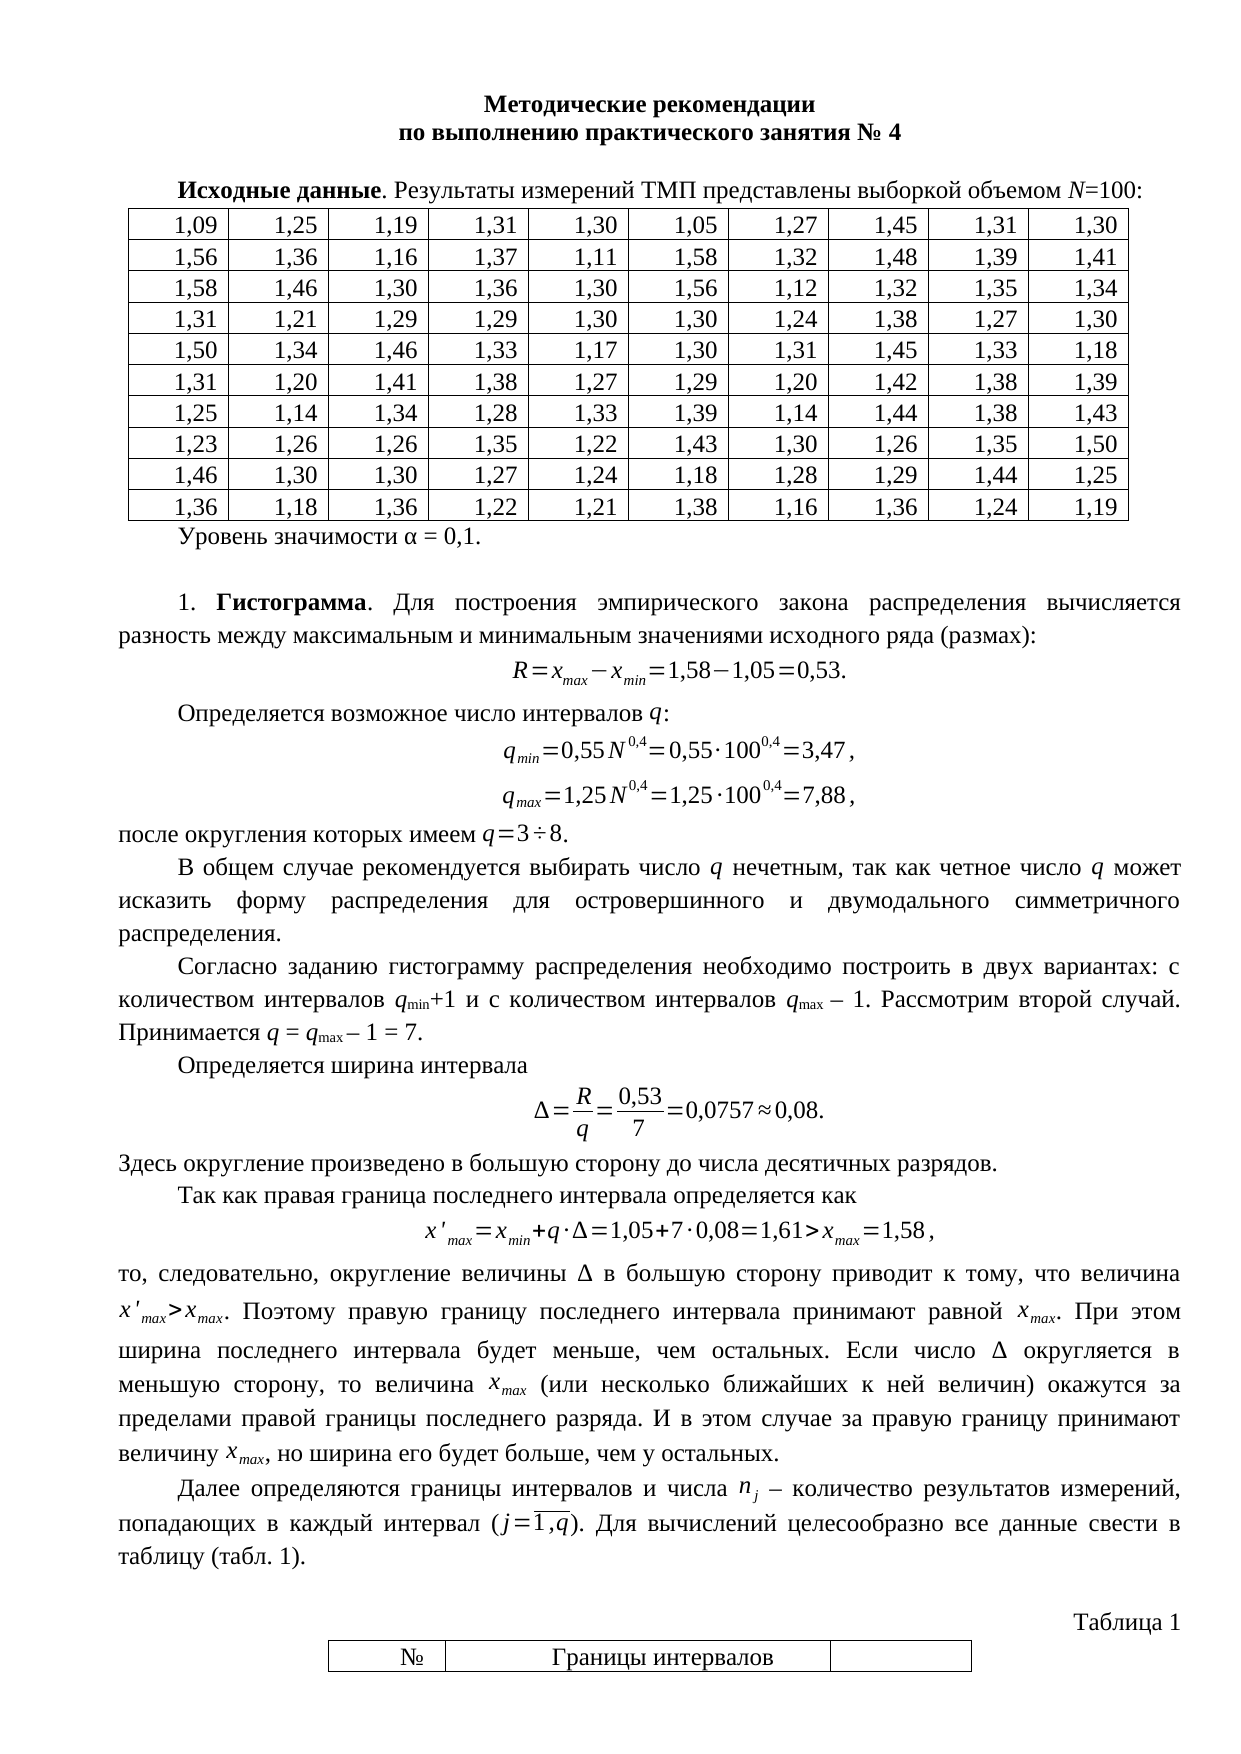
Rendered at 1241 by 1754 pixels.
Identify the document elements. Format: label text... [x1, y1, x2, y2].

table_cell 1,28 [729, 459, 828, 489]
table_cell 1,20 [229, 365, 328, 395]
table_cell 1,30 [1029, 303, 1128, 333]
table_header 1,19 [329, 209, 428, 239]
table_cell 1,35 [929, 271, 1028, 302]
table_header [831, 1641, 971, 1671]
table_cell 1,50 [1029, 428, 1128, 458]
table_cell 1,34 [329, 396, 428, 427]
title Здесь округление произведено в большую сторону до числа десятичных разрядов. [118, 1148, 1181, 1176]
table_cell 1,41 [1029, 240, 1128, 270]
table_cell 1,25 [1029, 459, 1128, 489]
title Далее определяются границы интервалов и числа – количество результатов измерений, попадающих в каждый интервал (). Для вычислений целесообразно все данные свести в таблицу (табл. 1). [118, 1472, 1181, 1569]
table_cell 1,27 [429, 459, 528, 489]
table_cell 1,30 [329, 459, 428, 489]
table_cell 1,31 [129, 303, 228, 333]
title Определяется возможное число интервалов : [118, 698, 1181, 726]
table_cell 1,24 [529, 459, 628, 489]
table_header 1,30 [1029, 209, 1128, 239]
table_cell 1,39 [929, 240, 1028, 270]
title после округления которых имеем . [118, 819, 1181, 847]
table_cell 1,17 [529, 334, 628, 364]
table_cell 1,30 [329, 271, 428, 302]
title Так как правая граница последнего интервала определяется как [118, 1181, 1181, 1209]
table_cell 1,26 [229, 428, 328, 458]
table_cell 1,33 [929, 334, 1028, 364]
table_cell 1,23 [129, 428, 228, 458]
table_cell 1,58 [129, 271, 228, 302]
table_cell 1,34 [229, 334, 328, 364]
title Определяется ширина интервала [118, 1050, 1181, 1079]
table_header № интервала [329, 1641, 445, 1671]
table_cell 1,46 [229, 271, 328, 302]
text по выполнению практического занятия № 4 [118, 117, 1181, 146]
table_cell 1,21 [229, 303, 328, 333]
table_cell 1,18 [1029, 334, 1128, 364]
table_cell 1,45 [829, 334, 928, 364]
table_header 1,09 [129, 209, 228, 239]
table_cell 1,35 [929, 428, 1028, 458]
table_cell 1,16 [329, 240, 428, 270]
table_cell 1,28 [429, 396, 528, 427]
table_cell 1,34 [1029, 271, 1128, 302]
title В общем случае рекомендуется выбирать число нечетным, так как четное число может исказить форму распределения для островершинного и двумодального симметричного распределения. [118, 852, 1181, 947]
table_cell 1,25 [129, 396, 228, 427]
table_cell 1,18 [229, 490, 328, 520]
table_cell 1,39 [1029, 365, 1128, 395]
table_cell 1,16 [729, 490, 828, 520]
title Согласно заданию гистограмму распределения необходимо построить в двух вариантах: с количеством интервалов qmin+1 и с количеством интервалов qmax – 1. Рассмотрим второй случай. Принимается q = qmax – 1 = 7. [118, 951, 1181, 1046]
table_header 1,31 [429, 209, 528, 239]
table_cell 1,56 [129, 240, 228, 270]
table_cell 1,30 [529, 303, 628, 333]
table_cell 1,27 [929, 303, 1028, 333]
table_cell 1,18 [629, 459, 728, 489]
table_cell 1,38 [929, 396, 1028, 427]
title 1. Гистограмма. Для построения эмпирического закона распределения вычисляется разность между максимальным и минимальным значениями исходного ряда (размах): [118, 587, 1181, 649]
table_cell 1,21 [529, 490, 628, 520]
table_cell 1,44 [929, 459, 1028, 489]
table_cell 1,27 [529, 365, 628, 395]
table_cell 1,26 [829, 428, 928, 458]
title Исходные данные. Результаты измерений ТМП представлены выборкой объемом N=100: [118, 175, 1181, 204]
table_cell 1,33 [429, 334, 528, 364]
table_cell 1,31 [729, 334, 828, 364]
table_cell 1,37 [429, 240, 528, 270]
text Методические рекомендации [118, 89, 1181, 117]
table_cell 1,29 [629, 365, 728, 395]
table_header 1,25 [229, 209, 328, 239]
table_cell 1,14 [229, 396, 328, 427]
table_cell 1,38 [429, 365, 528, 395]
table_cell 1,22 [529, 428, 628, 458]
table_cell 1,30 [629, 303, 728, 333]
table_cell 1,30 [629, 334, 728, 364]
table_cell 1,30 [729, 428, 828, 458]
table_cell 1,12 [729, 271, 828, 302]
table_cell 1,43 [629, 428, 728, 458]
table_cell 1,48 [829, 240, 928, 270]
table_cell 1,32 [829, 271, 928, 302]
table_cell 1,22 [429, 490, 528, 520]
table_cell 1,46 [329, 334, 428, 364]
title Уровень значимости α = 0,1. [118, 521, 1181, 550]
table_cell 1,56 [629, 271, 728, 302]
table_cell 1,26 [329, 428, 428, 458]
table_cell 1,14 [729, 396, 828, 427]
table_cell 1,29 [829, 459, 928, 489]
table_cell 1,19 [1029, 490, 1128, 520]
table_cell 1,43 [1029, 396, 1128, 427]
table_header 1,45 [829, 209, 928, 239]
table_cell 1,36 [429, 271, 528, 302]
table_cell 1,38 [929, 365, 1028, 395]
table_cell 1,32 [729, 240, 828, 270]
table_cell 1,36 [129, 490, 228, 520]
table_cell 1,46 [129, 459, 228, 489]
table_cell 1,29 [429, 303, 528, 333]
table_cell 1,36 [229, 240, 328, 270]
table_cell 1,30 [529, 271, 628, 302]
table_cell 1,39 [629, 396, 728, 427]
table_cell 1,44 [829, 396, 928, 427]
table_cell 1,35 [429, 428, 528, 458]
table_cell 1,38 [629, 490, 728, 520]
table_cell 1,58 [629, 240, 728, 270]
table_cell 1,31 [129, 365, 228, 395]
table_header 1,30 [529, 209, 628, 239]
title Таблица 1 [118, 1607, 1181, 1636]
table_cell 1,24 [729, 303, 828, 333]
title то, следовательно, округление величины Δ в большую сторону приводит к тому, что величина . Поэтому правую границу последнего интервала принимают равной . При этом ширина последнего интервала будет меньше, чем остальных. Если число Δ округляется в меньшую сторону, то величина (или несколько ближайших к ней величин) окажутся за пределами правой границы последнего разряда. И в этом случае за правую границу принимают величину , но ширина его будет больше, чем у остальных. [118, 1258, 1181, 1468]
table_cell 1,24 [929, 490, 1028, 520]
table_cell 1,20 [729, 365, 828, 395]
table_header 1,31 [929, 209, 1028, 239]
table_cell 1,50 [129, 334, 228, 364]
table_cell 1,29 [329, 303, 428, 333]
table_cell 1,36 [829, 490, 928, 520]
table_cell 1,11 [529, 240, 628, 270]
table_header Границы интервалов [446, 1641, 830, 1671]
table_header 1,05 [629, 209, 728, 239]
table_cell 1,36 [329, 490, 428, 520]
table_header 1,27 [729, 209, 828, 239]
table_cell 1,38 [829, 303, 928, 333]
table_cell 1,30 [229, 459, 328, 489]
table_cell 1,33 [529, 396, 628, 427]
table_cell 1,41 [329, 365, 428, 395]
table_cell 1,42 [829, 365, 928, 395]
